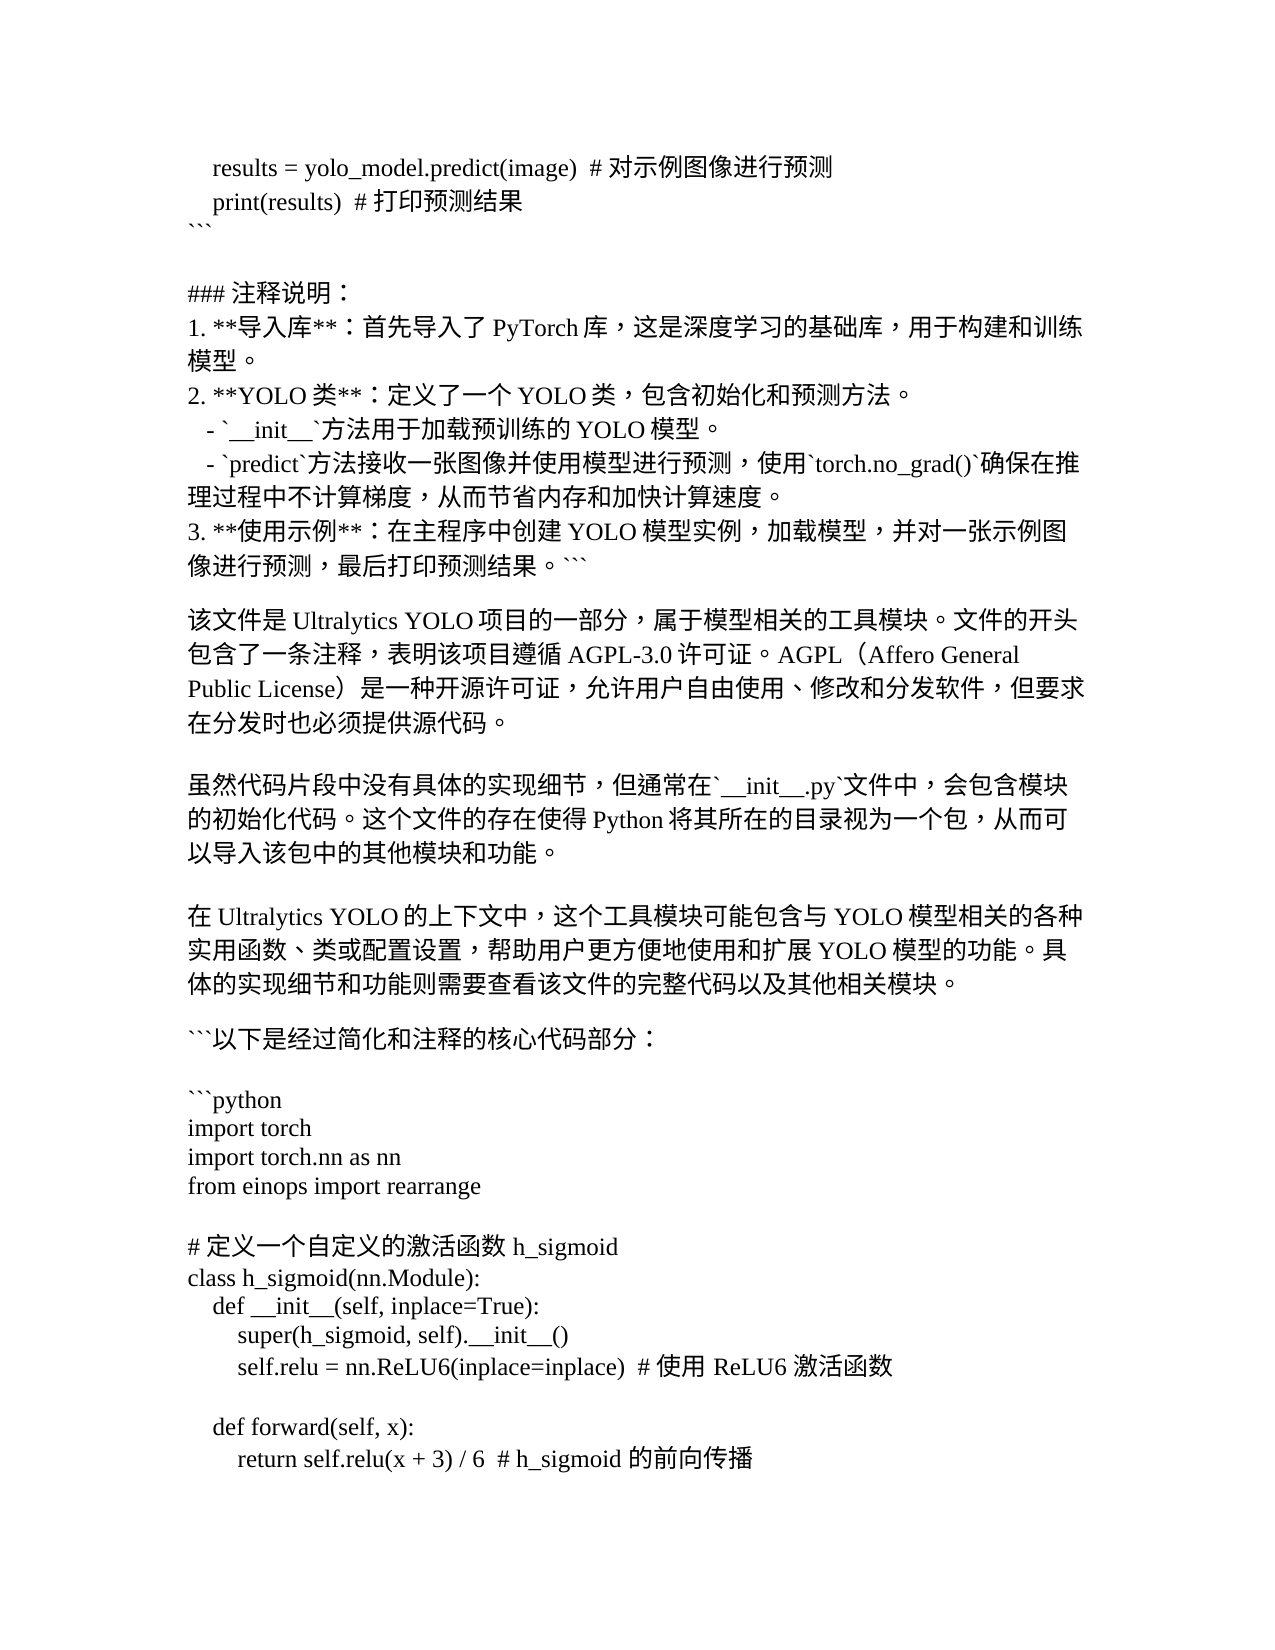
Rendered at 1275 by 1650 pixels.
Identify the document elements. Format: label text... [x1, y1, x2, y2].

text 该文件是Ultralytics YOLO项目的一部分，属于模型相关的工具模块。文件的开头包含了一条注释，表明该项目遵循AGPL-3.0许可证。AGPL（Affero General Public License）是一种开源许可证，允许用户自由使用、修改和分发软件，但要求在分发时也必须提供源代码。 虽然代码片段中没有具体的实现细节，但通常在`__init__.py`文件中，会包含模块的初始化代码。这个文件的存在使得Python将其所在的目录视为一个包，从而可以导入该包中的其他模块和功能。 在Ultralytics YOLO的上下文中，这个工具模块可能包含与YOLO模型相关的各种实用函数、类或配置设置，帮助用户更方便地使用和扩展YOLO模型的功能。具体的实现细节和功能则需要查看该文件的完整代码以及其他相关模块。 [187, 603, 1087, 1001]
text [187, 1022, 1087, 1474]
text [187, 150, 1087, 582]
